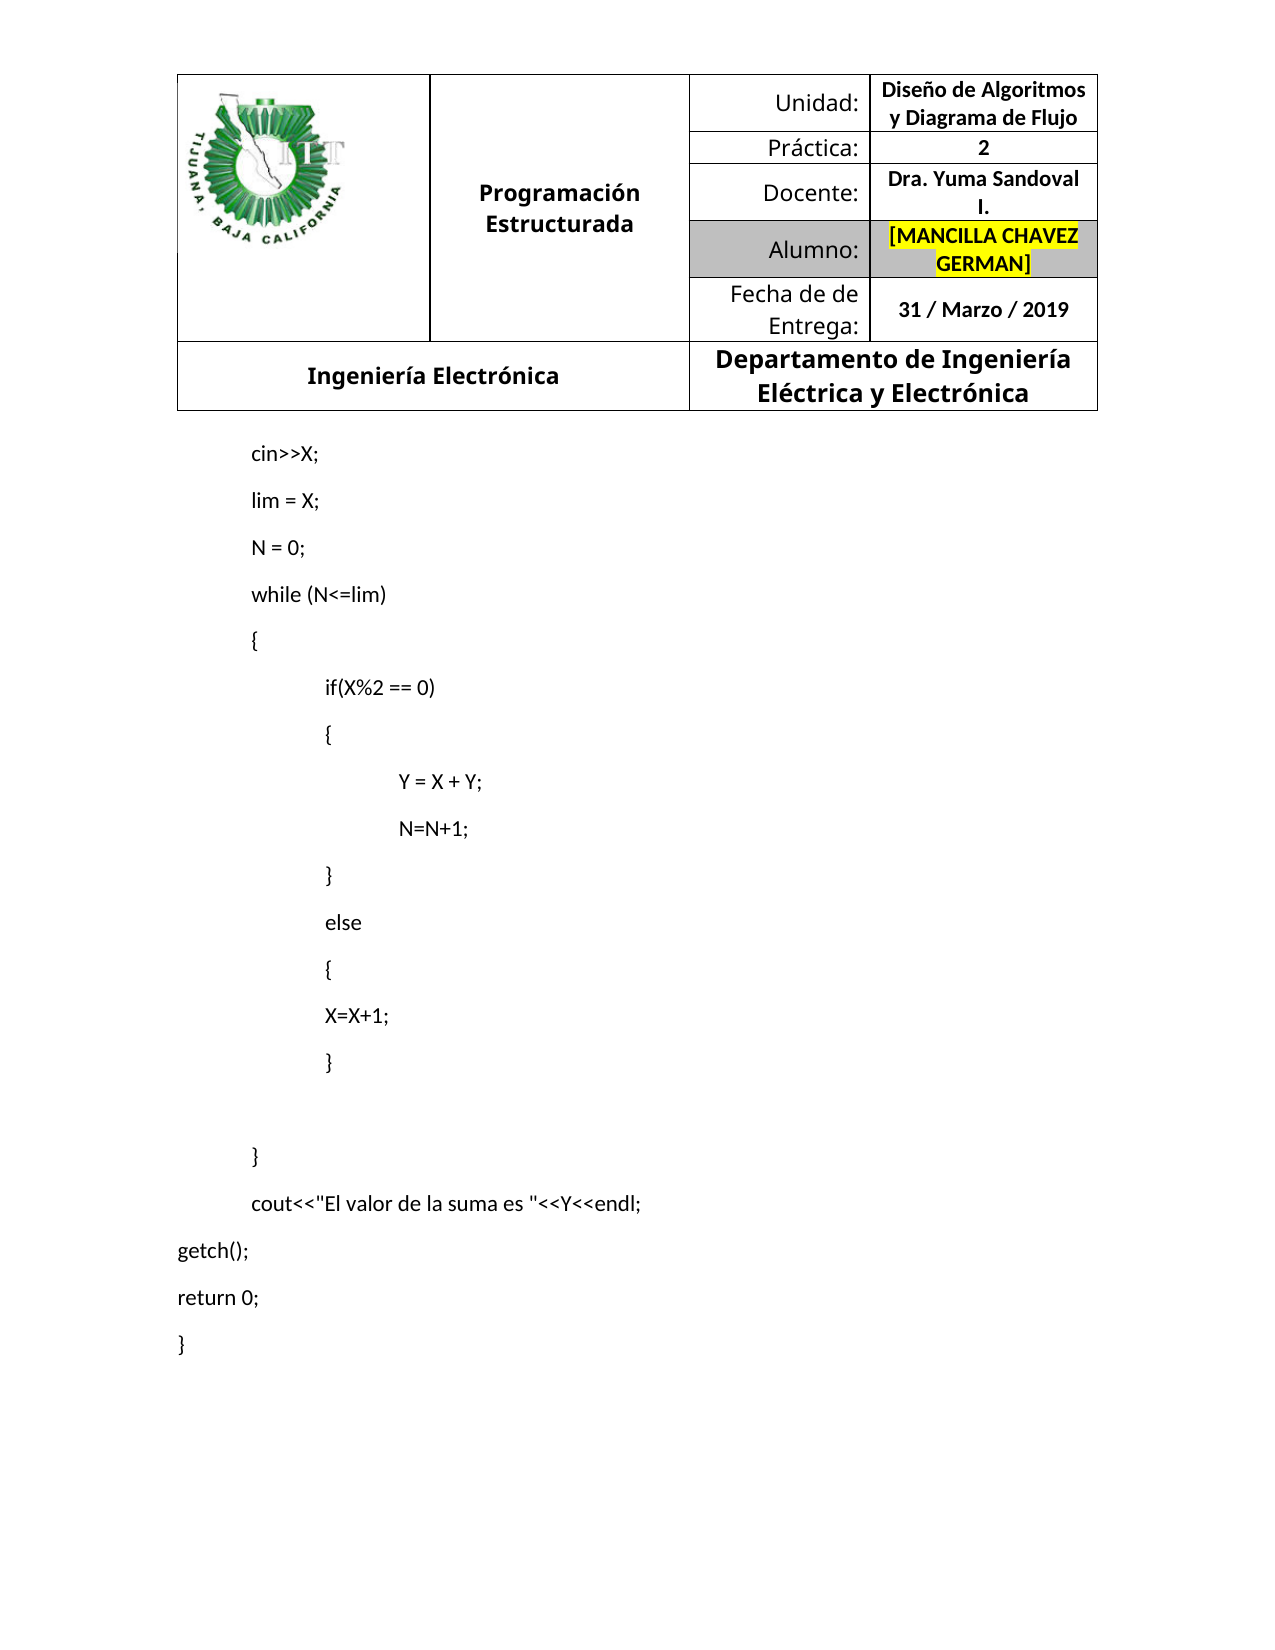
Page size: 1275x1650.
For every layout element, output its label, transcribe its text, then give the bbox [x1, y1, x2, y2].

text N=N+1; [177, 814, 1098, 842]
text } [177, 1330, 1098, 1358]
text cout<<"El valor de la suma es "<<Y<<endl; [177, 1189, 1098, 1217]
text X=X+1; [177, 1002, 1098, 1029]
text } [177, 861, 1098, 889]
text { [177, 955, 1098, 983]
text { [177, 720, 1098, 748]
text cin>>X; [177, 439, 1098, 467]
picture [177, 83, 355, 252]
text { [177, 627, 1098, 654]
text else [177, 908, 1098, 936]
text getch(); [177, 1236, 1098, 1264]
text while (N<=lim) [177, 580, 1098, 608]
text N = 0; [177, 533, 1098, 561]
text Y = X + Y; [177, 767, 1098, 795]
text if(X%2 == 0) [177, 673, 1098, 701]
text } [177, 1142, 1098, 1170]
text return 0; [177, 1283, 1098, 1311]
text } [177, 1048, 1098, 1076]
text lim = X; [177, 486, 1098, 514]
